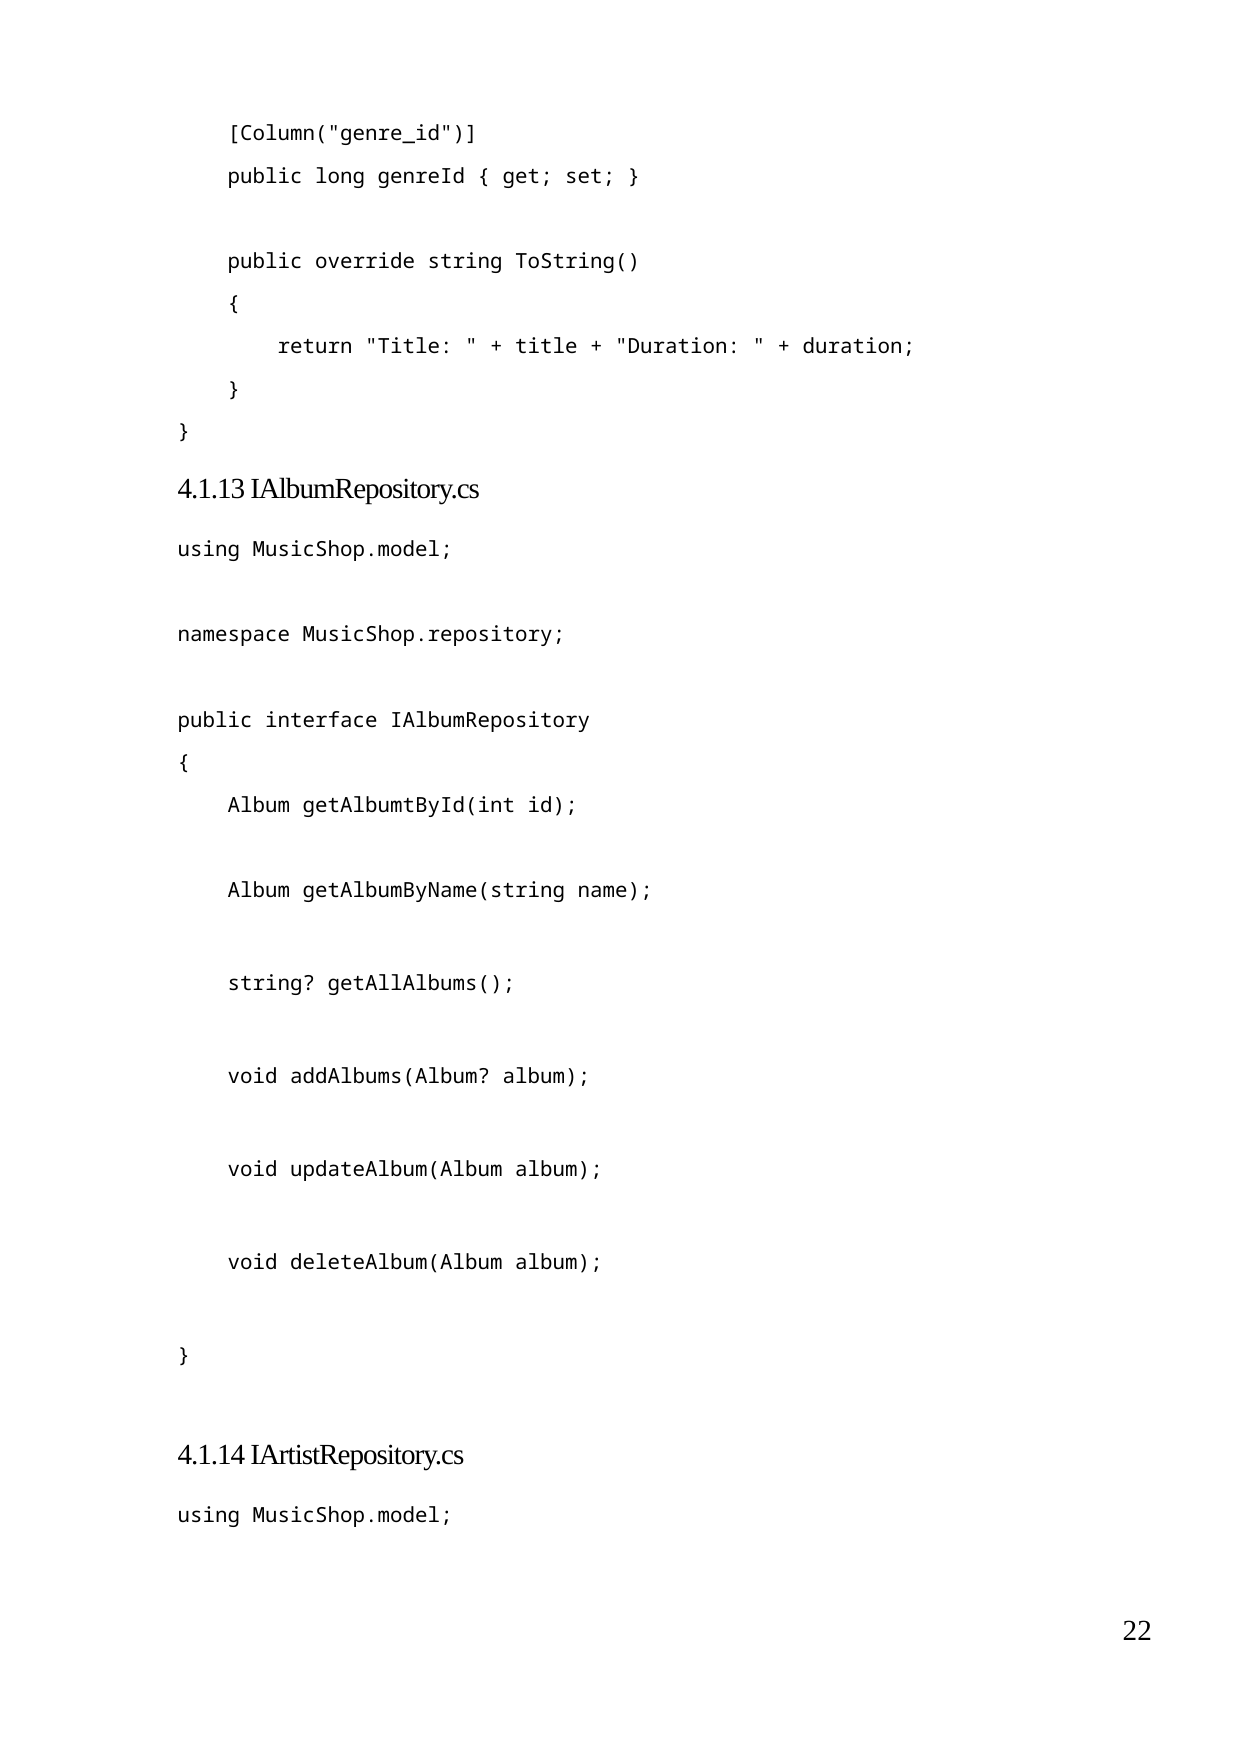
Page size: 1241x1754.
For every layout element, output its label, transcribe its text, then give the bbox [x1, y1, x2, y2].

subtitle 4.1.14 IArtistRepository.cs [177, 1437, 1152, 1471]
text { [177, 288, 1152, 317]
text using MusicShop.model; [177, 1500, 1152, 1529]
text void addAlbums(Album? album); [177, 1061, 1152, 1089]
text Album getAlbumtById(int id); [177, 790, 1152, 818]
text return "Title: " + title + "Duration: " + duration; [177, 331, 1152, 359]
text } [177, 416, 1152, 445]
text } [177, 374, 1152, 402]
text [Column("genre_id")] [177, 118, 1152, 147]
text public long genreId { get; set; } [177, 161, 1152, 189]
text void deleteAlbum(Album album); [177, 1247, 1152, 1275]
text void updateAlbum(Album album); [177, 1154, 1152, 1182]
text public interface IAlbumRepository [177, 705, 1152, 733]
text string? getAllAlbums(); [177, 968, 1152, 996]
text public override string ToString() [177, 246, 1152, 274]
text namespace MusicShop.repository; [177, 619, 1152, 648]
subtitle 4.1.13 IAlbumRepository.cs [177, 471, 1152, 505]
text { [177, 747, 1152, 776]
text Album getAlbumByName(string name); [177, 875, 1152, 903]
text using MusicShop.model; [177, 534, 1152, 563]
text } [177, 1340, 1152, 1368]
